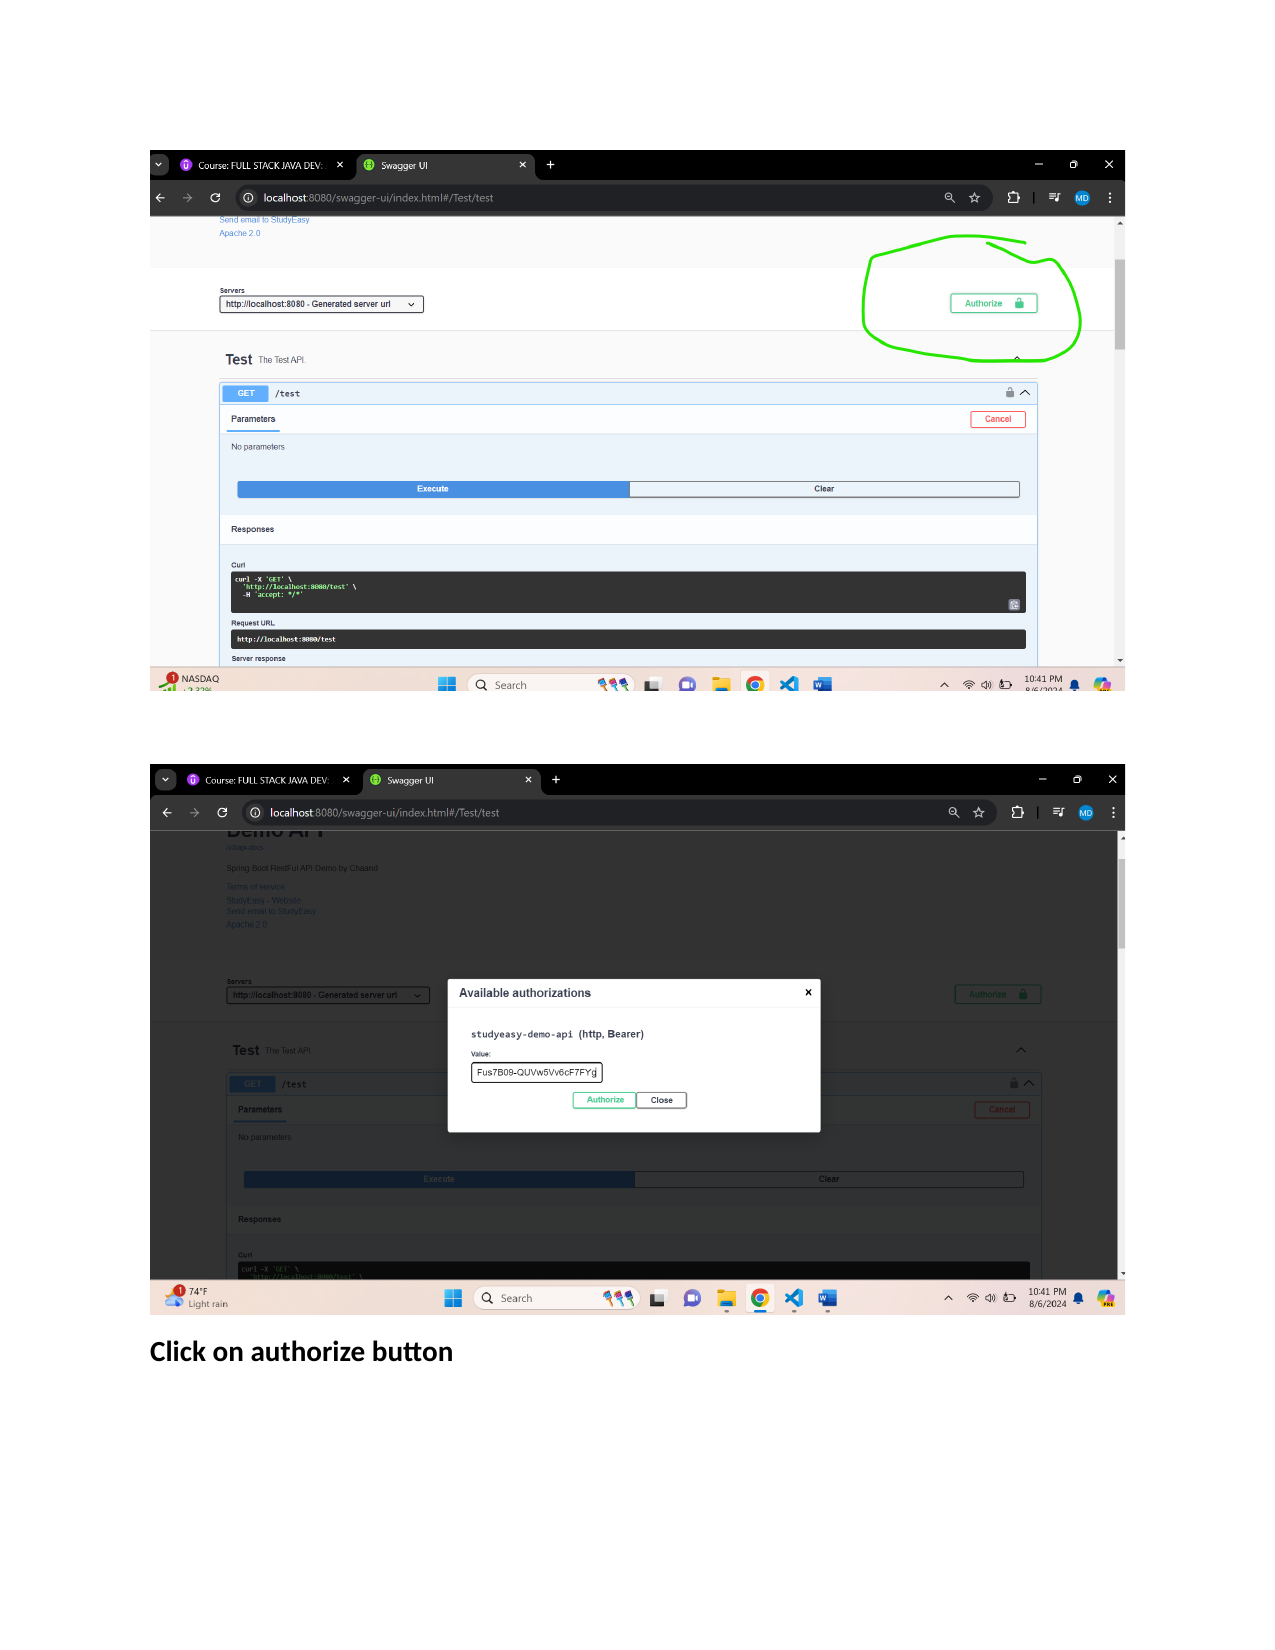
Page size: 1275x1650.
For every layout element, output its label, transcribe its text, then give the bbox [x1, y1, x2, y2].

picture [150, 150, 1125, 691]
text Click on authorize button [150, 1333, 1125, 1369]
picture [150, 764, 1125, 1315]
